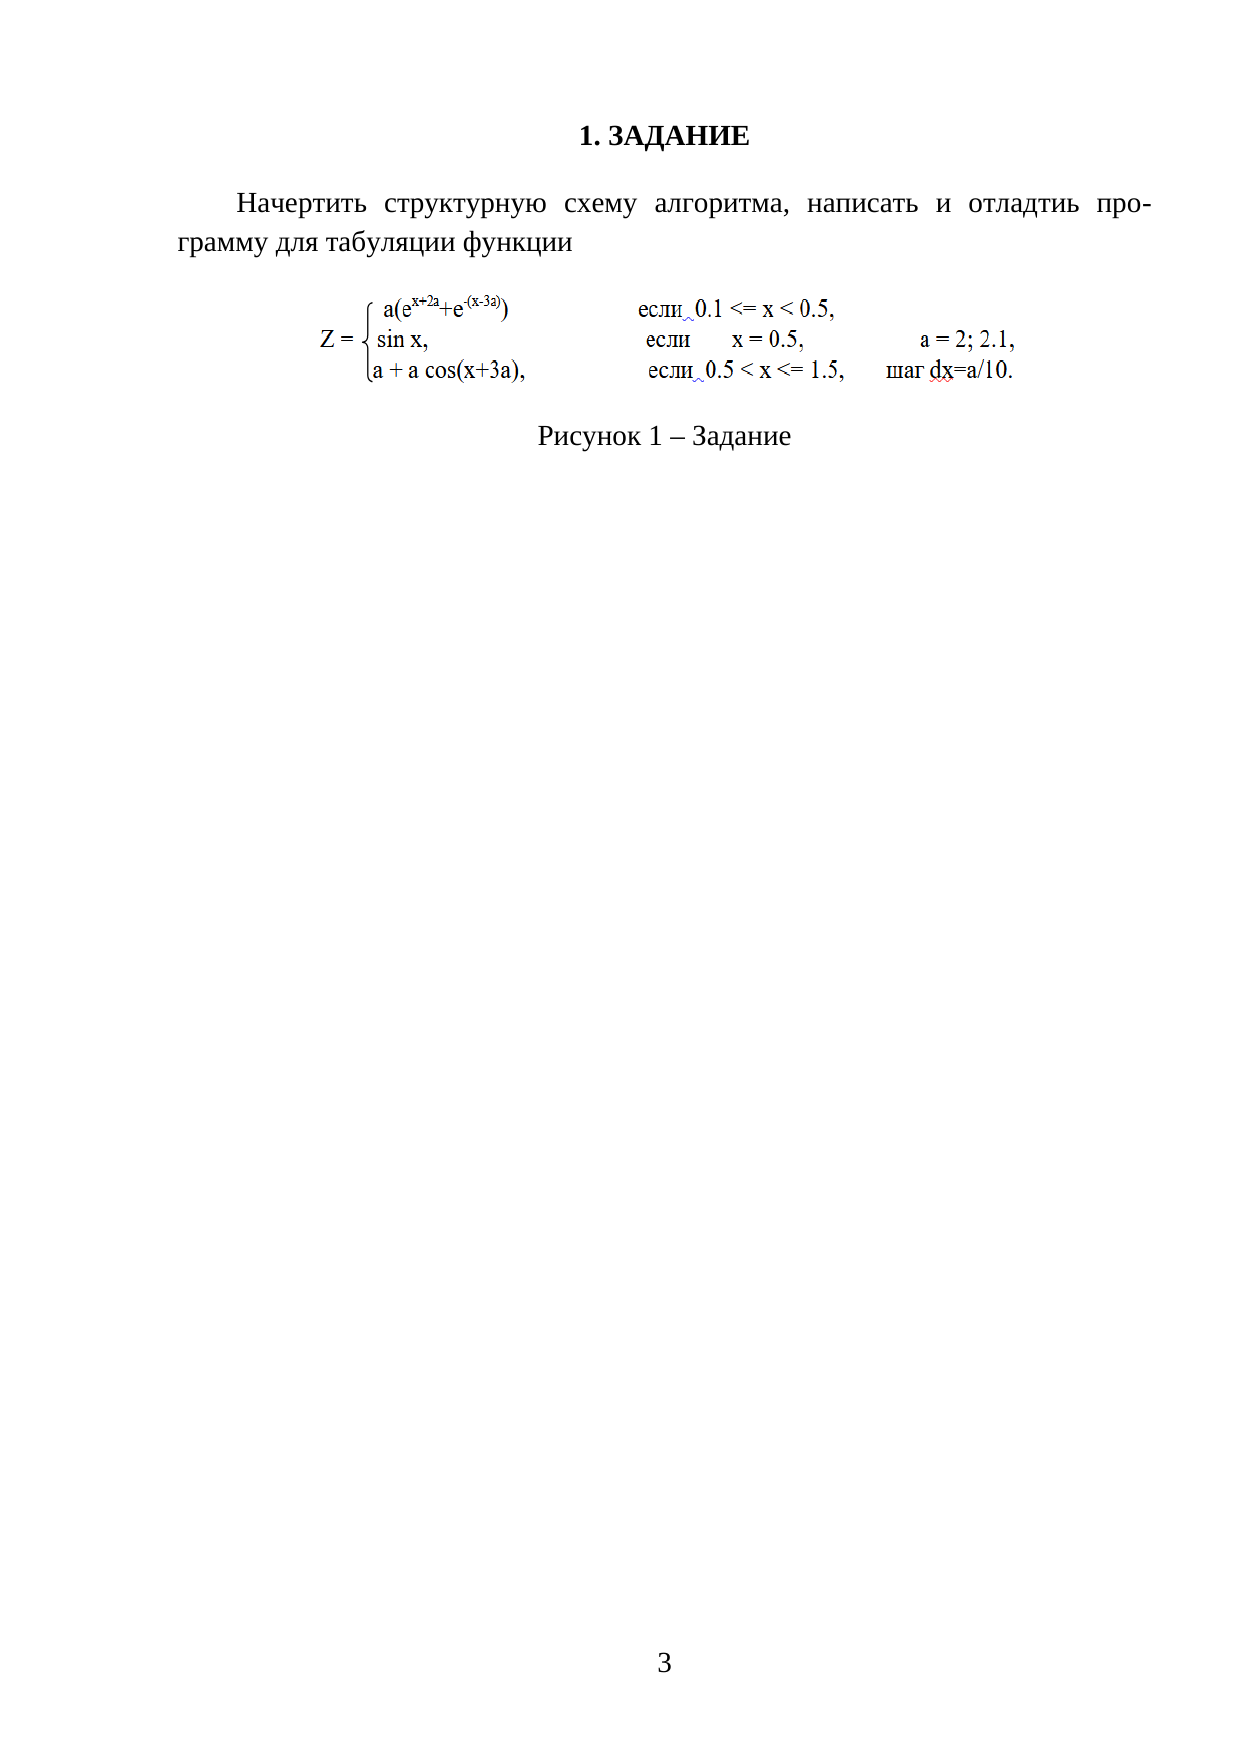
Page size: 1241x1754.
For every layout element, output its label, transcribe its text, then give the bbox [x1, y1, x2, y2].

text 1. ЗАДАНИЕ [177, 118, 1152, 152]
text Рисунок 1 – Задание [177, 418, 1152, 451]
picture [280, 278, 1049, 397]
text Начертить структурную схему алгоритма, написать и отладтиь программу для табуляции функции [177, 185, 1152, 257]
